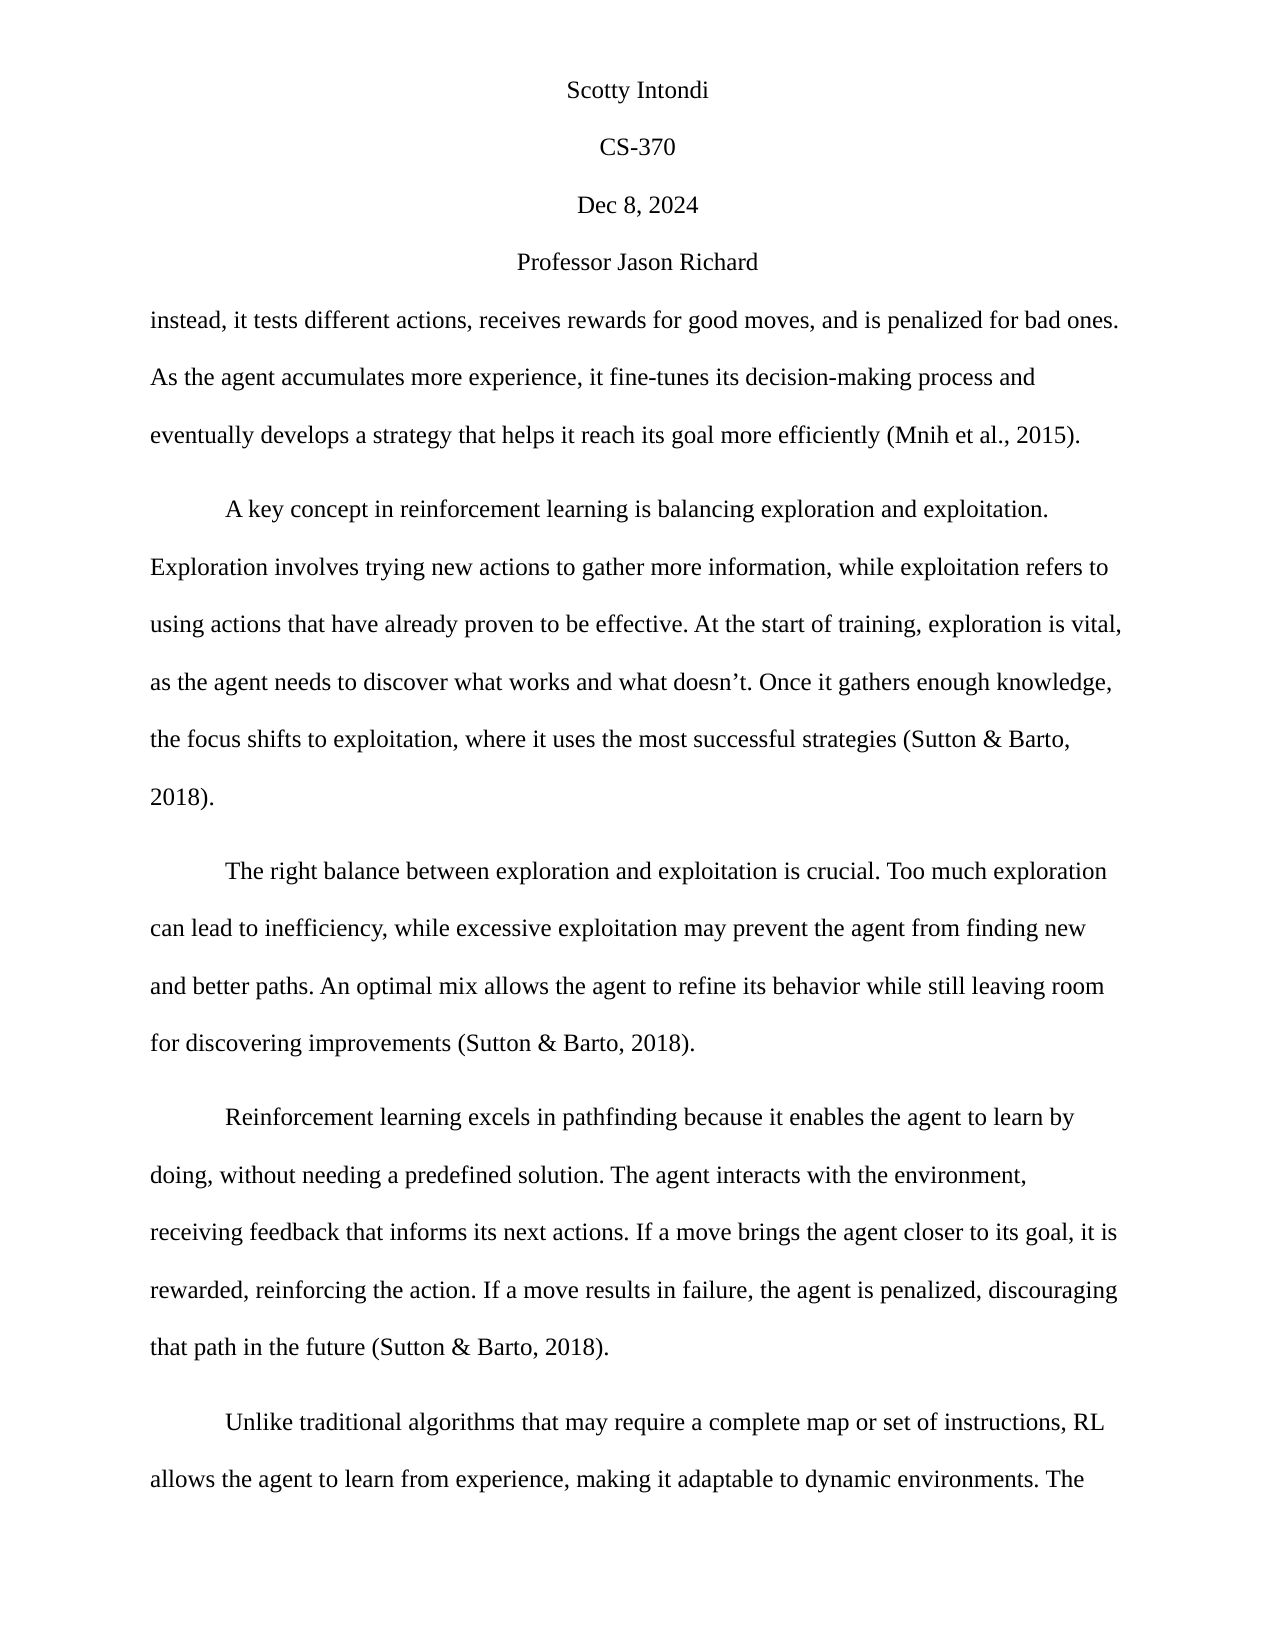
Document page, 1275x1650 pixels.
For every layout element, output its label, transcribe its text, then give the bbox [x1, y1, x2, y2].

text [150, 1407, 1125, 1493]
text The right balance between exploration and exploitation is crucial. Too much exploration can lead to inefficiency, while excessive exploitation may prevent the agent from finding new and better paths. An optimal mix allows the agent to refine its behavior while still leaving room for discovering improvements (Sutton & Barto, 2018). [150, 856, 1125, 1057]
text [150, 305, 1125, 449]
text Reinforcement learning excels in pathfinding because it enables the agent to learn by doing, without needing a predefined solution. The agent interacts with the environment, receiving feedback that informs its next actions. If a move brings the agent closer to its goal, it is rewarded, reinforcing the action. If a move results in failure, the agent is penalized, discouraging that path in the future (Sutton & Barto, 2018). [150, 1102, 1125, 1361]
text A key concept in reinforcement learning is balancing exploration and exploitation. Exploration involves trying new actions to gather more information, while exploitation refers to using actions that have already proven to be effective. At the start of training, exploration is vital, as the agent needs to discover what works and what doesn’t. Once it gathers enough knowledge, the focus shifts to exploitation, where it uses the most successful strategies (Sutton & Barto, 2018). [150, 494, 1125, 810]
